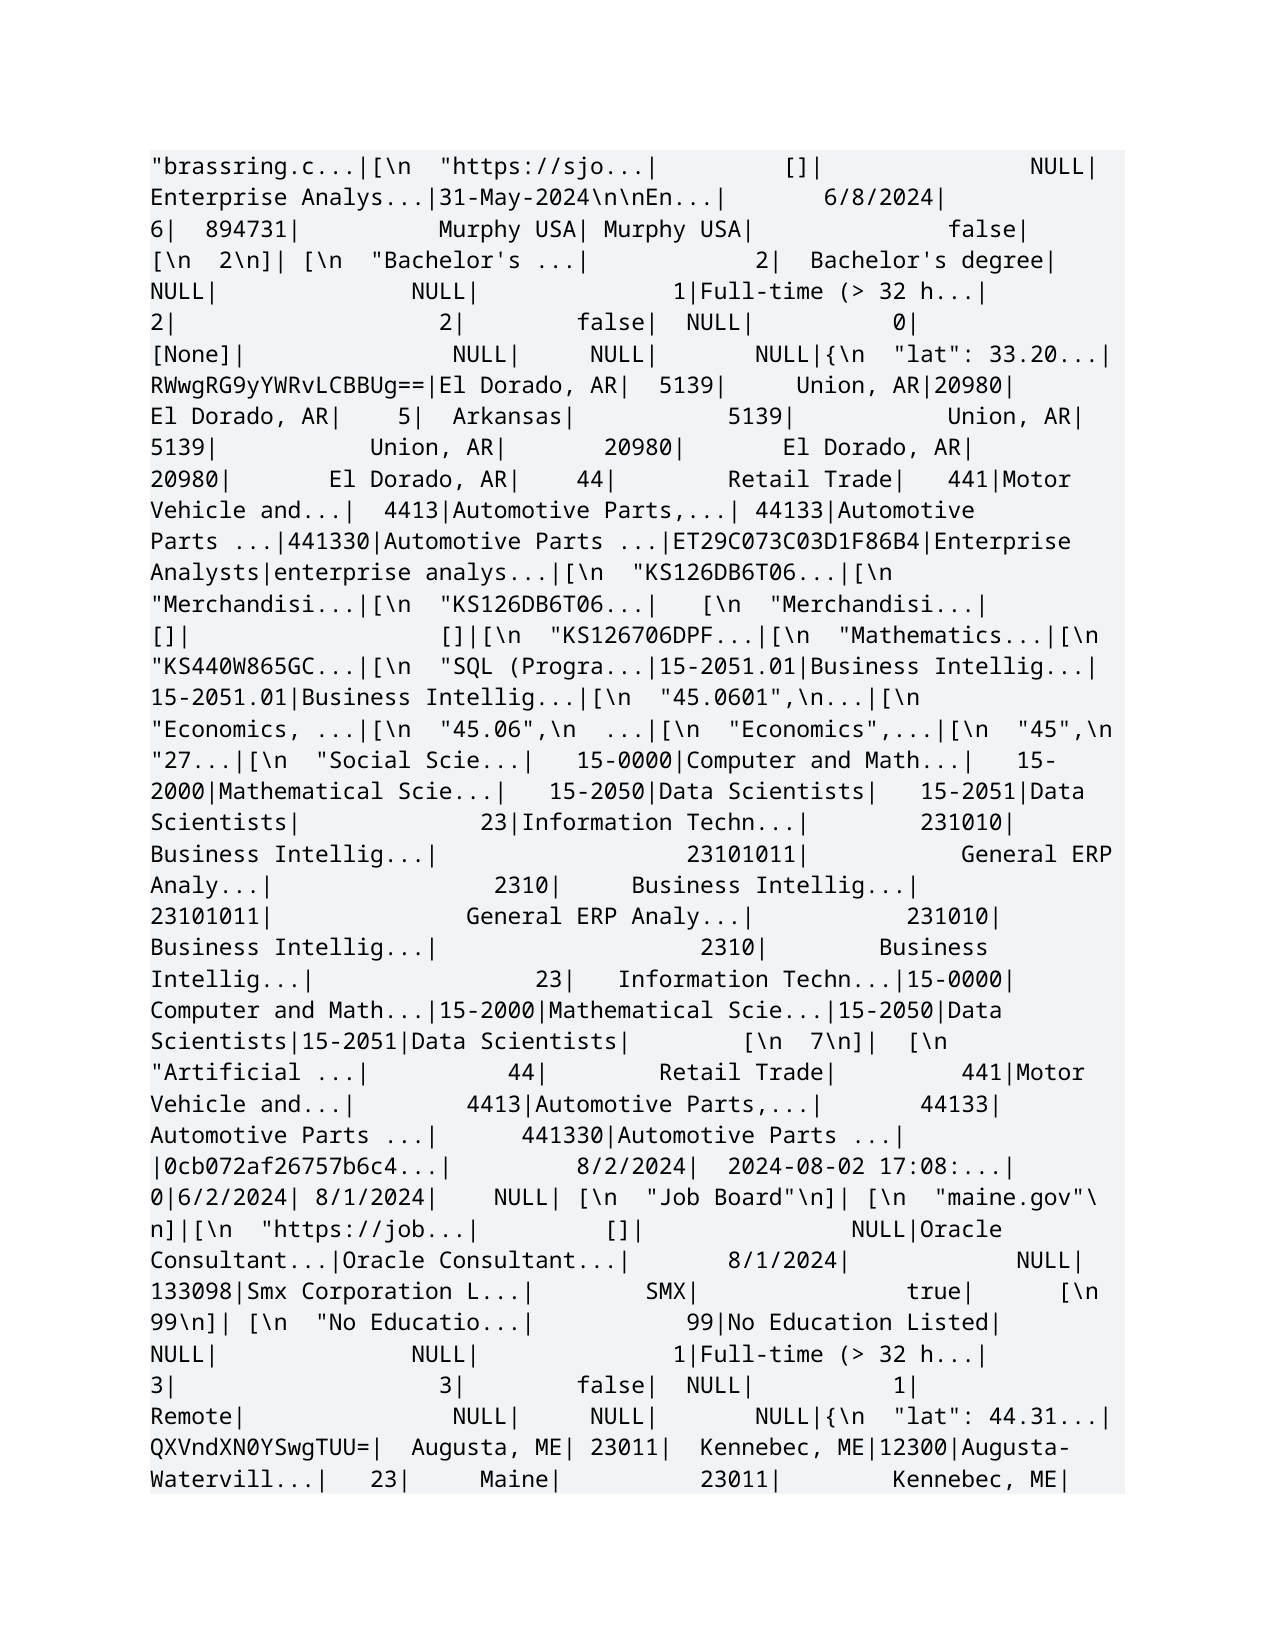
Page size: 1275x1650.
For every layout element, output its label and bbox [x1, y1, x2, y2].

text [150, 150, 1125, 1494]
